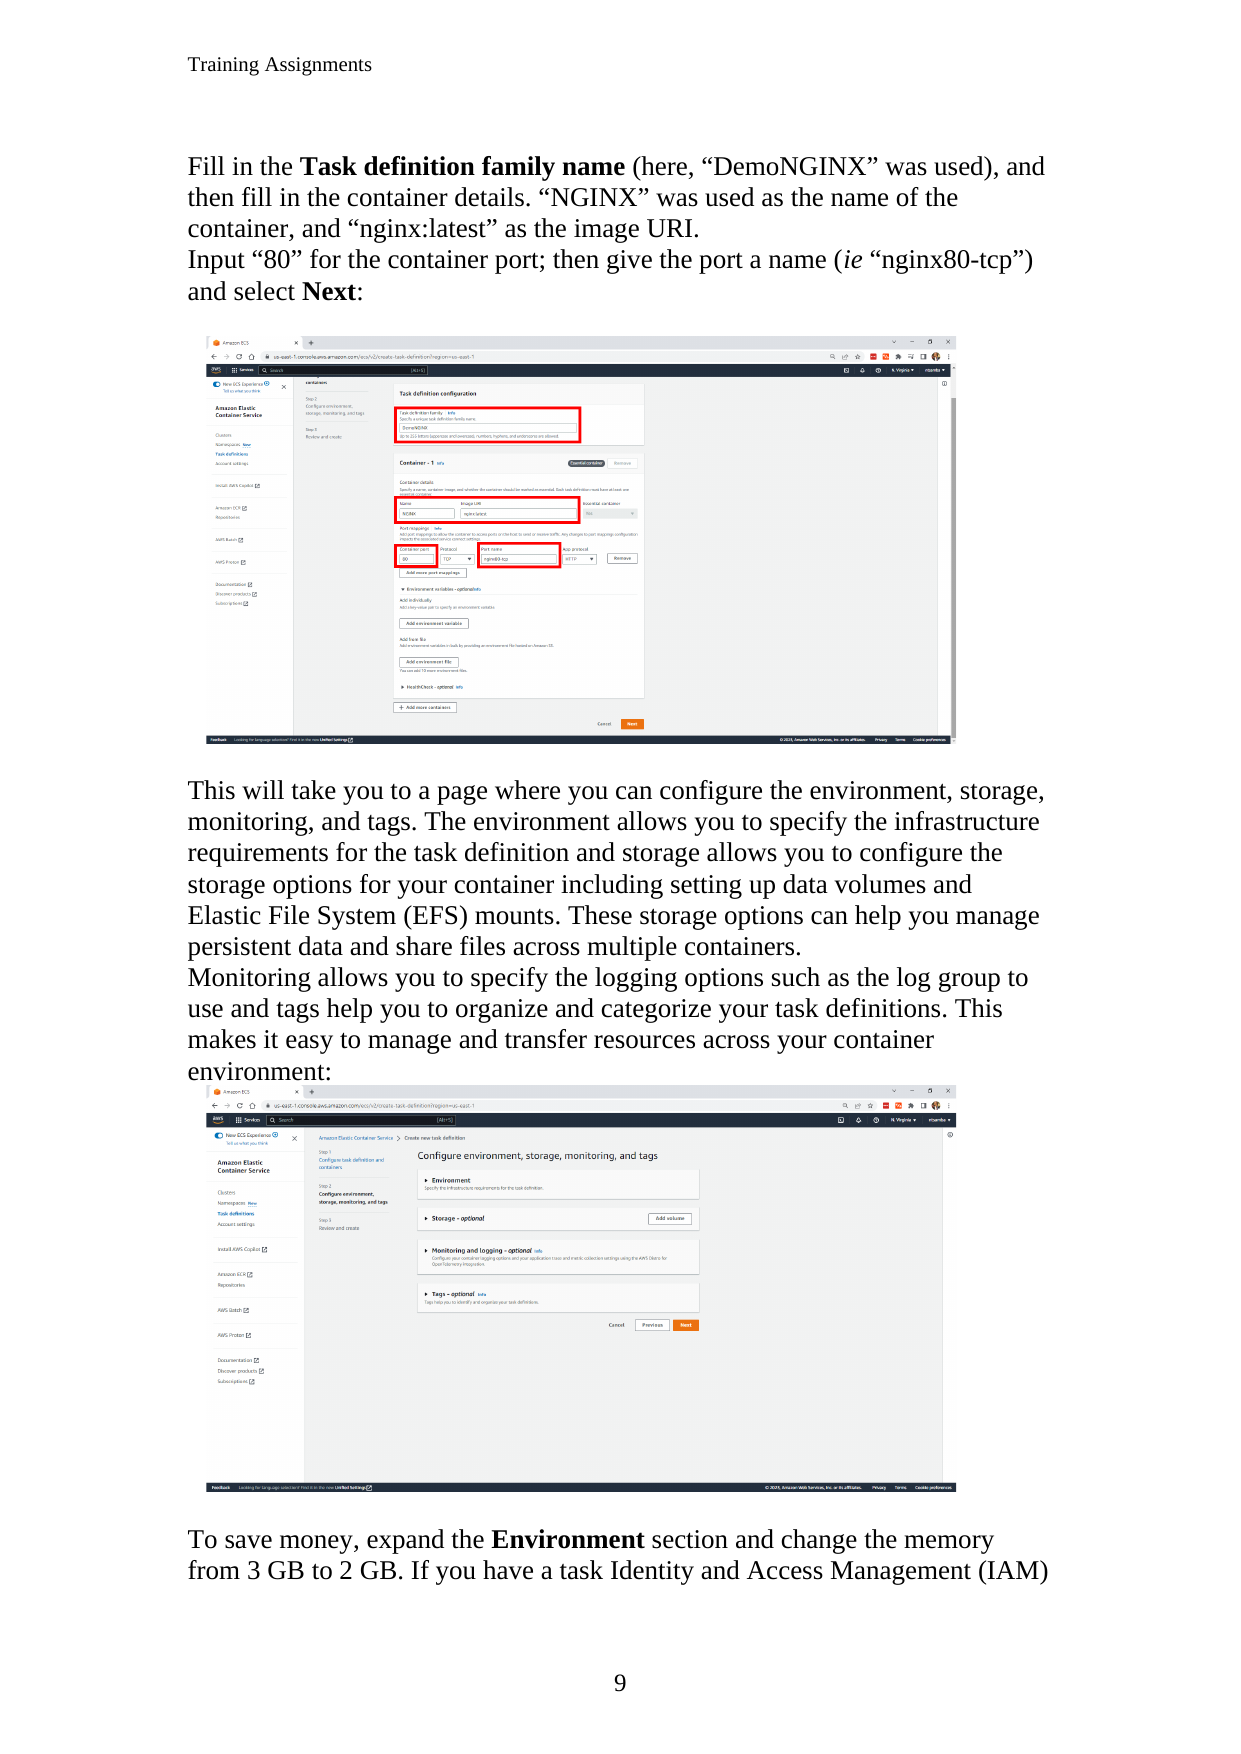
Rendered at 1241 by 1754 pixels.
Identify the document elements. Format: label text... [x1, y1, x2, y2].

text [187, 1523, 1053, 1585]
text This will take you to a page where you can configure the environment, storage, monitoring, and tags. The environment allows you to specify the infrastructure requirements for the task definition and storage allows you to configure the storage options for your container including setting up data volumes and Elastic File System (EFS) mounts. These storage options can help you manage persistent data and share files across multiple containers. [187, 774, 1053, 961]
text Input “80” for the container port; then give the port a name (ie “nginx80-tcp”) and select Next: [187, 243, 1053, 306]
text Monitoring allows you to specify the logging options such as the log group to use and tags help you to organize and categorize your task definitions. This makes it easy to manage and transfer resources across your container environment: [187, 961, 1053, 1086]
text Fill in the Task definition family name (here, “DemoNGINX” was used), and then fill in the container details. “NGINX” was used as the name of the container, and “nginx:latest” as the image URI. [187, 150, 1053, 243]
